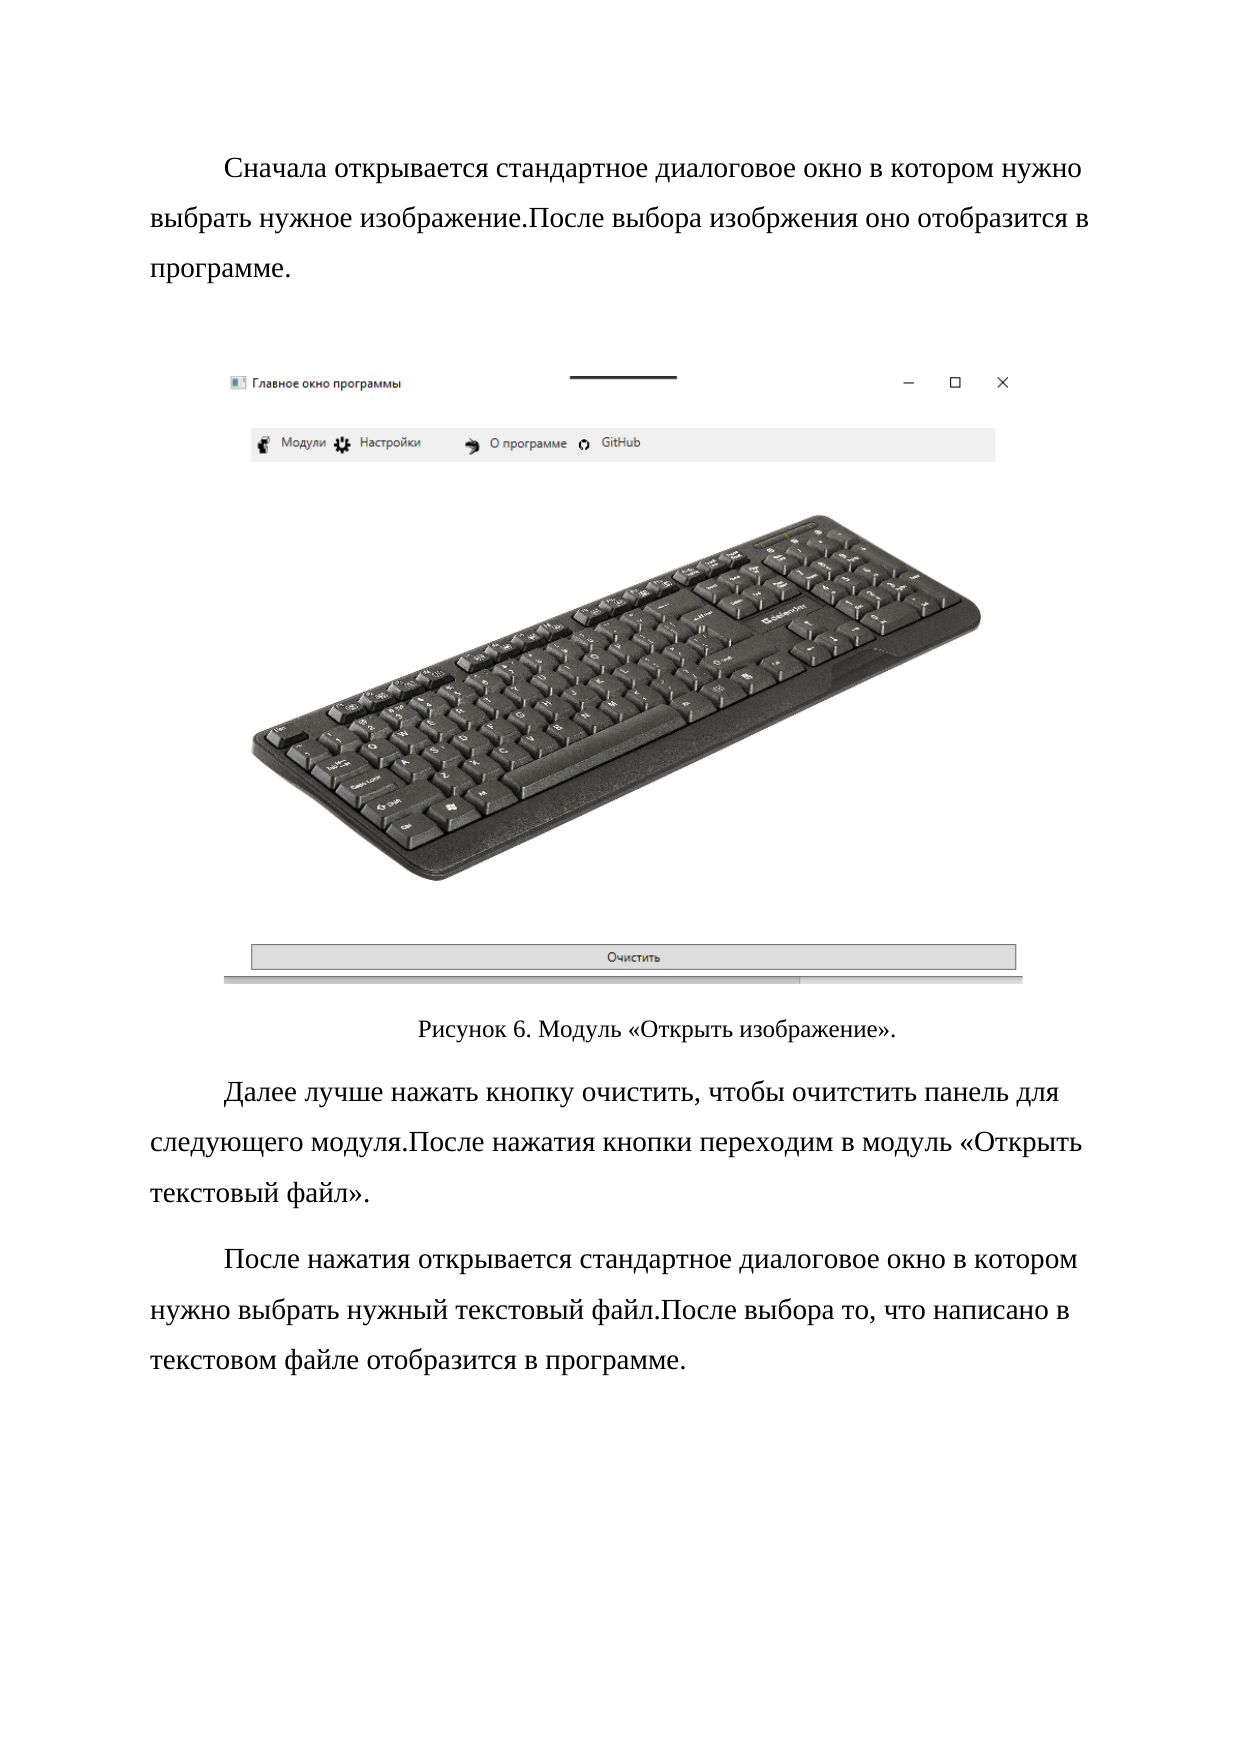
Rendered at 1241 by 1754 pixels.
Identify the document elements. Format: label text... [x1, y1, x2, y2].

picture [223, 376, 1023, 984]
text После нажатия открывается стандартное диалоговое окно в котором нужно выбрать нужный текстовый файл.После выбора то, что написано в текстовом файле отобразится в программе. [150, 1242, 1090, 1376]
text Сначала открывается стандартное диалоговое окно в котором нужно выбрать нужное изображение.После выбора изобржения оно отобразится в программе. [150, 150, 1090, 284]
text Далее лучше нажать кнопку очистить, чтобы очитстить панель для следующего модуля.После нажатия кнопки переходим в модуль «Открыть текстовый файл». [150, 1074, 1090, 1208]
text Рисунок 6. Модуль «Открыть изображение». [150, 1014, 1090, 1043]
